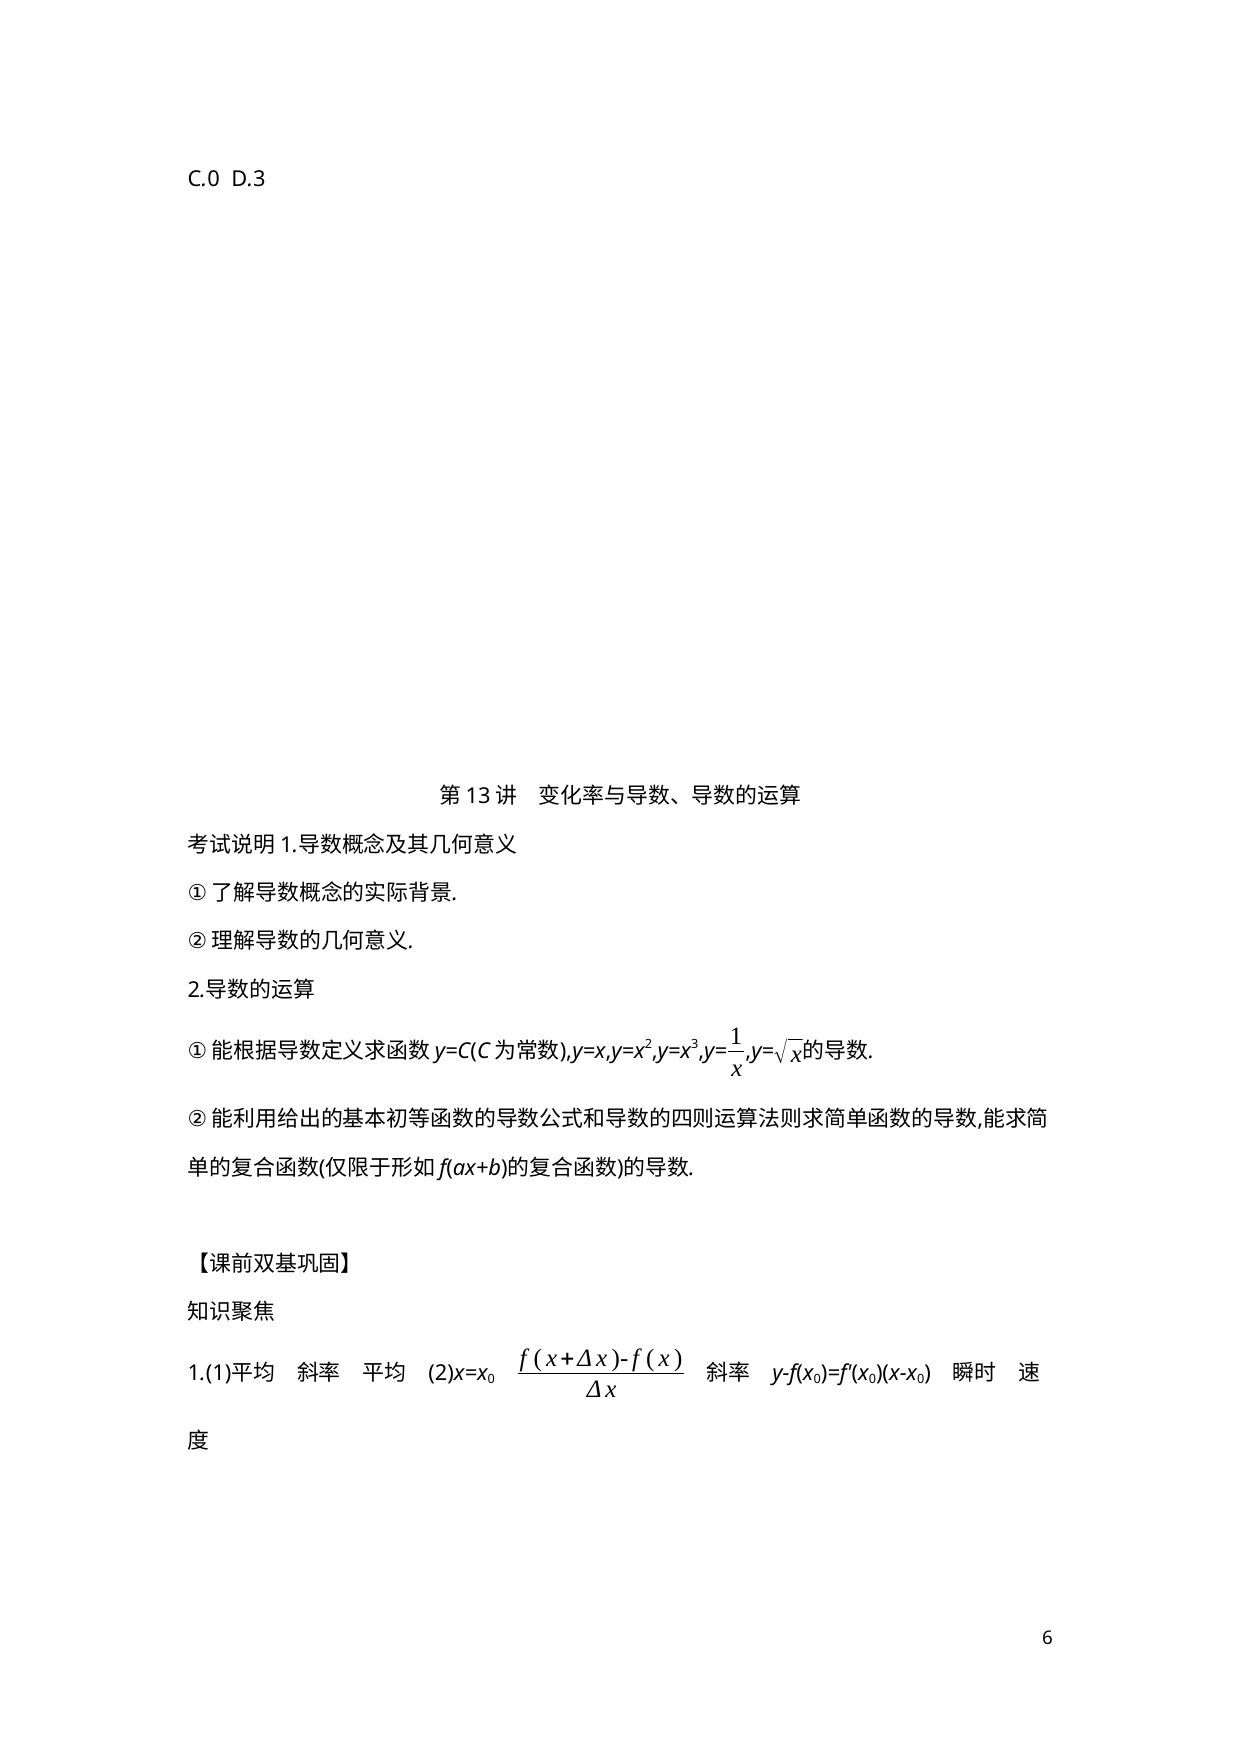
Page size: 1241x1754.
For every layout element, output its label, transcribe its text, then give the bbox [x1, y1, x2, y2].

text ①了解导数概念的实际背景. [187, 875, 1053, 907]
text 第13讲 变化率与导数、导数的运算 [187, 778, 1053, 811]
text 【课前双基巩固】 [187, 1245, 1053, 1278]
text ①能根据导数定义求函数y=C(C为常数),y=x,y=x2,y=x3,y=,y=的导数. [187, 1020, 1053, 1085]
text ②理解导数的几何意义. [187, 923, 1053, 956]
text 1.(1)平均 斜率 平均 (2)x=x0 斜率 y-f(x0)=f'(x0)(x-x0) 瞬时 速度 [187, 1342, 1053, 1456]
text 知识聚焦 [187, 1293, 1053, 1326]
text ②能利用给出的基本初等函数的导数公式和导数的四则运算法则求简单函数的导数,能求简单的复合函数(仅限于形如f(ax+b)的复合函数)的导数. [187, 1101, 1053, 1182]
text 考试说明 1.导数概念及其几何意义 [187, 826, 1053, 859]
text 2.导数的运算 [187, 971, 1053, 1004]
text C.0 D.3 [187, 162, 1053, 194]
